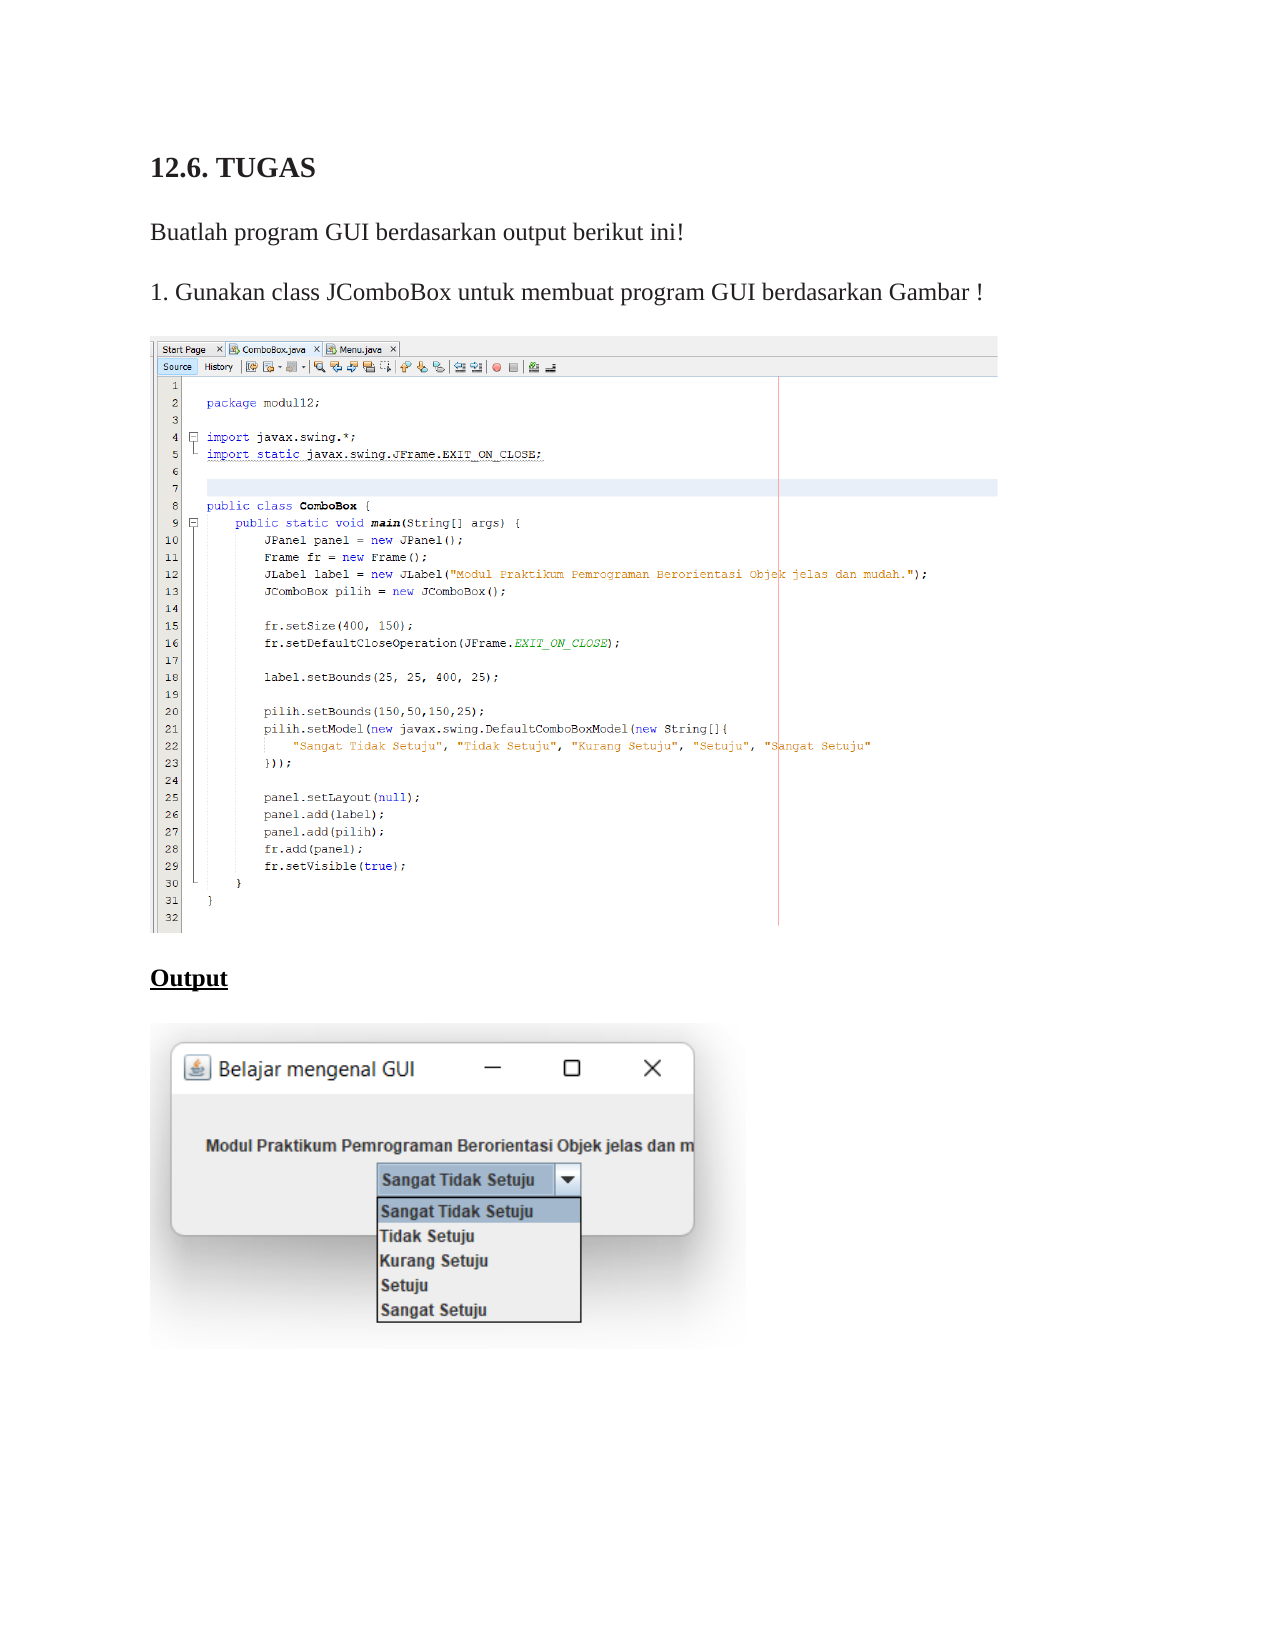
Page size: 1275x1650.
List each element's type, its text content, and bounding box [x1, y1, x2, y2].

text Output [150, 963, 1125, 992]
text 1. Gunakan class JComboBox untuk membuat program GUI berdasarkan Gambar ! [150, 277, 1125, 306]
picture [150, 336, 998, 933]
text Buatlah program GUI berdasarkan output berikut ini! [150, 217, 1125, 246]
picture [150, 1023, 747, 1349]
text 12.6. TUGAS [150, 150, 1125, 183]
